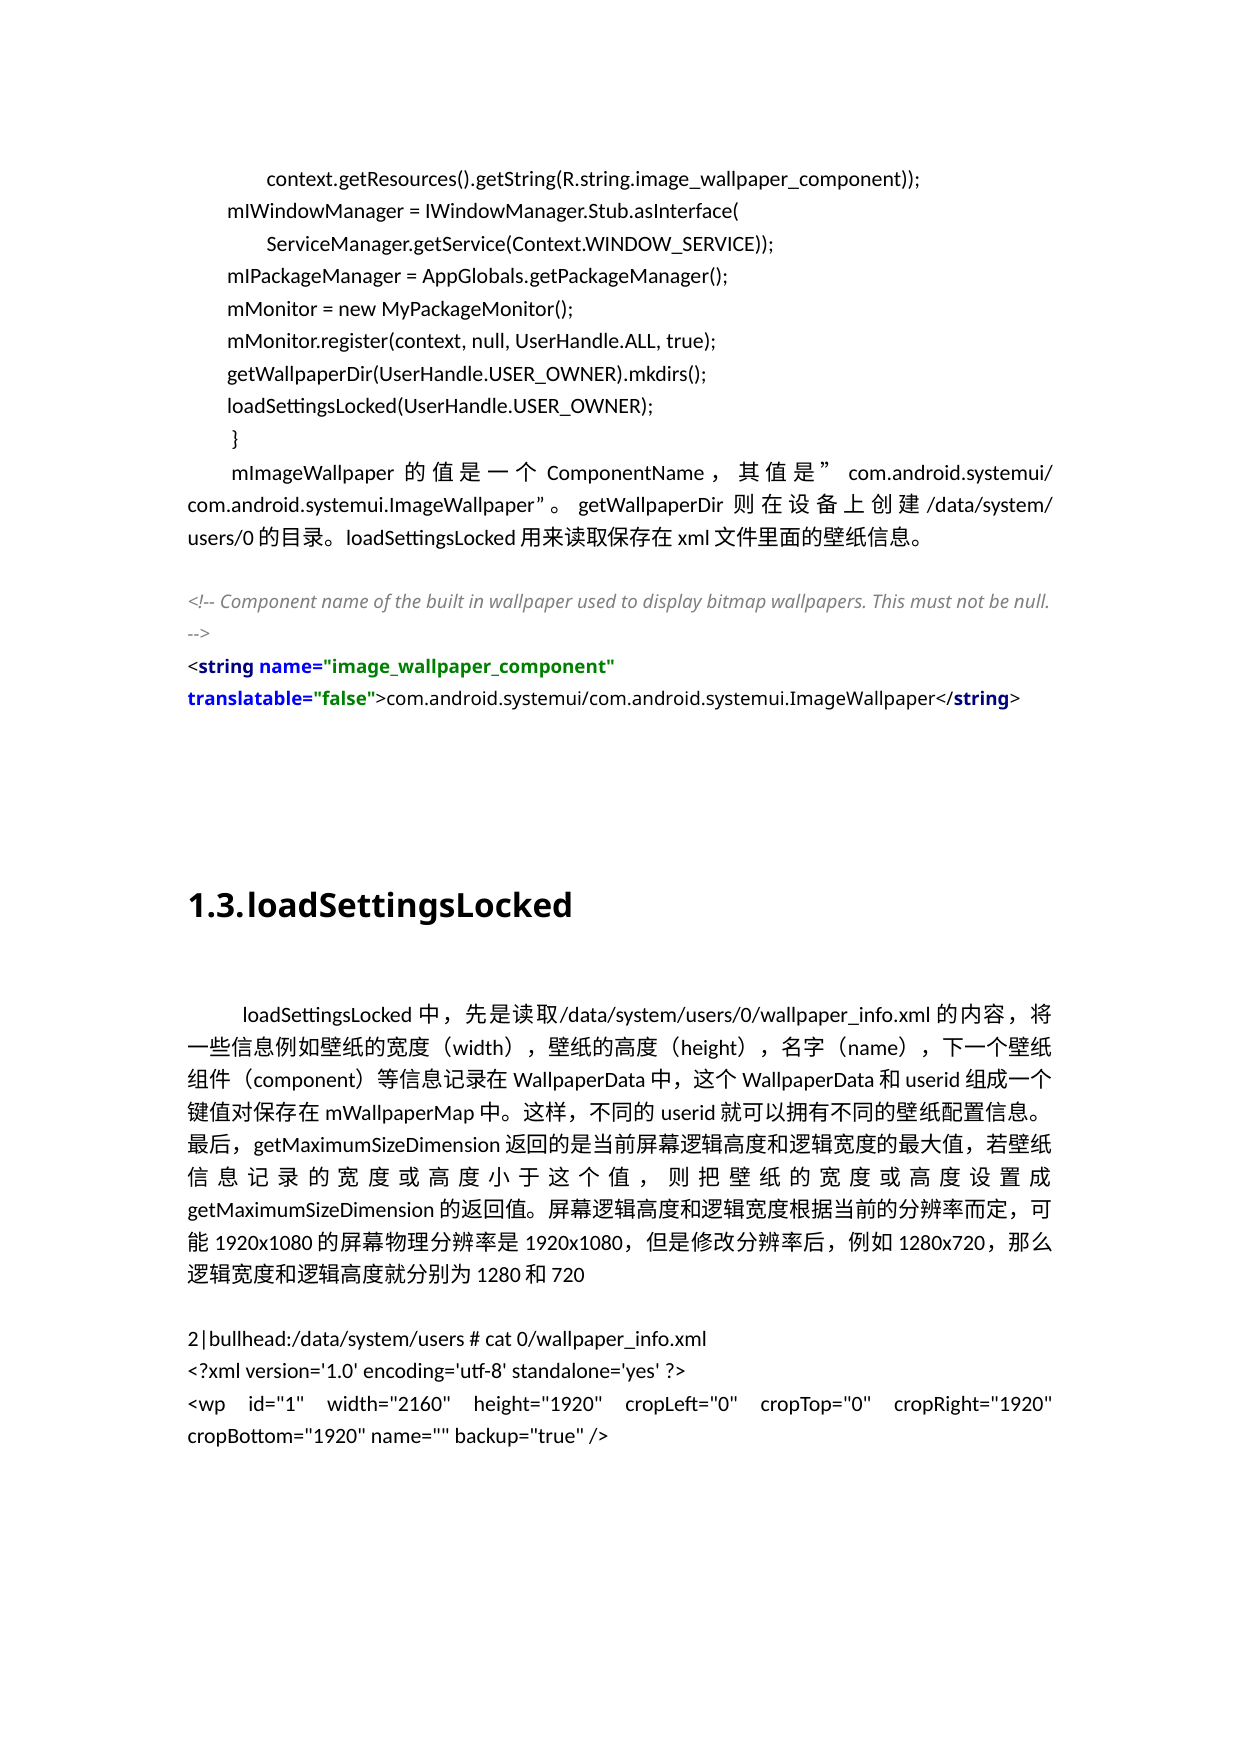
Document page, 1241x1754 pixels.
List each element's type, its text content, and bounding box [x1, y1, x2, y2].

text mImageWallpaper的值是一个ComponentName，其值是”com.android.systemui/com.android.systemui.ImageWallpaper”。getWallpaperDir则在设备上创建/data/system/users/0的目录。loadSettingsLocked用来读取保存在xml文件里面的壁纸信息。 [187, 454, 1053, 552]
text getWallpaperDir(UserHandle.USER_OWNER).mkdirs(); [187, 357, 1053, 389]
text mIWindowManager = IWindowManager.Stub.asInterface( [187, 194, 1053, 227]
text loadSettingsLocked(UserHandle.USER_OWNER); [187, 389, 1053, 422]
text mIPackageManager = AppGlobals.getPackageManager(); [187, 259, 1053, 292]
text <?xml version='1.0' encoding='utf-8' standalone='yes' ?> [187, 1354, 1053, 1387]
text mMonitor.register(context, null, UserHandle.ALL, true); [187, 324, 1053, 357]
text } [187, 422, 1053, 454]
text <!-- Component name of the built in wallpaper used to display bitmap wallpapers. This must not be null. --> <string name="image_wallpaper_component" translatable="false">com.android.systemui/com.android.systemui.ImageWallpaper</string> [187, 584, 1053, 714]
text ServiceManager.getService(Context.WINDOW_SERVICE)); [187, 227, 1053, 259]
text 2|bullhead:/data/system/users # cat 0/wallpaper_info.xml [187, 1322, 1053, 1354]
text context.getResources().getString(R.string.image_wallpaper_component)); [187, 162, 1053, 194]
subtitle loadSettingsLocked [187, 872, 1053, 937]
text loadSettingsLocked中，先是读取/data/system/users/0/wallpaper_info.xml的内容，将一些信息例如壁纸的宽度（width），壁纸的高度（height），名字（name），下一个壁纸组件（component）等信息记录在WallpaperData中，这个WallpaperData和userid组成一个键值对保存在mWallpaperMap中。这样，不同的userid就可以拥有不同的壁纸配置信息。最后，getMaximumSizeDimension返回的是当前屏幕逻辑高度和逻辑宽度的最大值，若壁纸信息记录的宽度或高度小于这个值，则把壁纸的宽度或高度设置成getMaximumSizeDimension的返回值。屏幕逻辑高度和逻辑宽度根据当前的分辨率而定，可能1920x1080的屏幕物理分辨率是1920x1080，但是修改分辨率后，例如1280x720，那么逻辑宽度和逻辑高度就分别为1280和720 [187, 997, 1053, 1289]
text mMonitor = new MyPackageMonitor(); [187, 292, 1053, 324]
text <wp id="1" width="2160" height="1920" cropLeft="0" cropTop="0" cropRight="1920" cropBottom="1920" name="" backup="true" /> [187, 1387, 1053, 1452]
